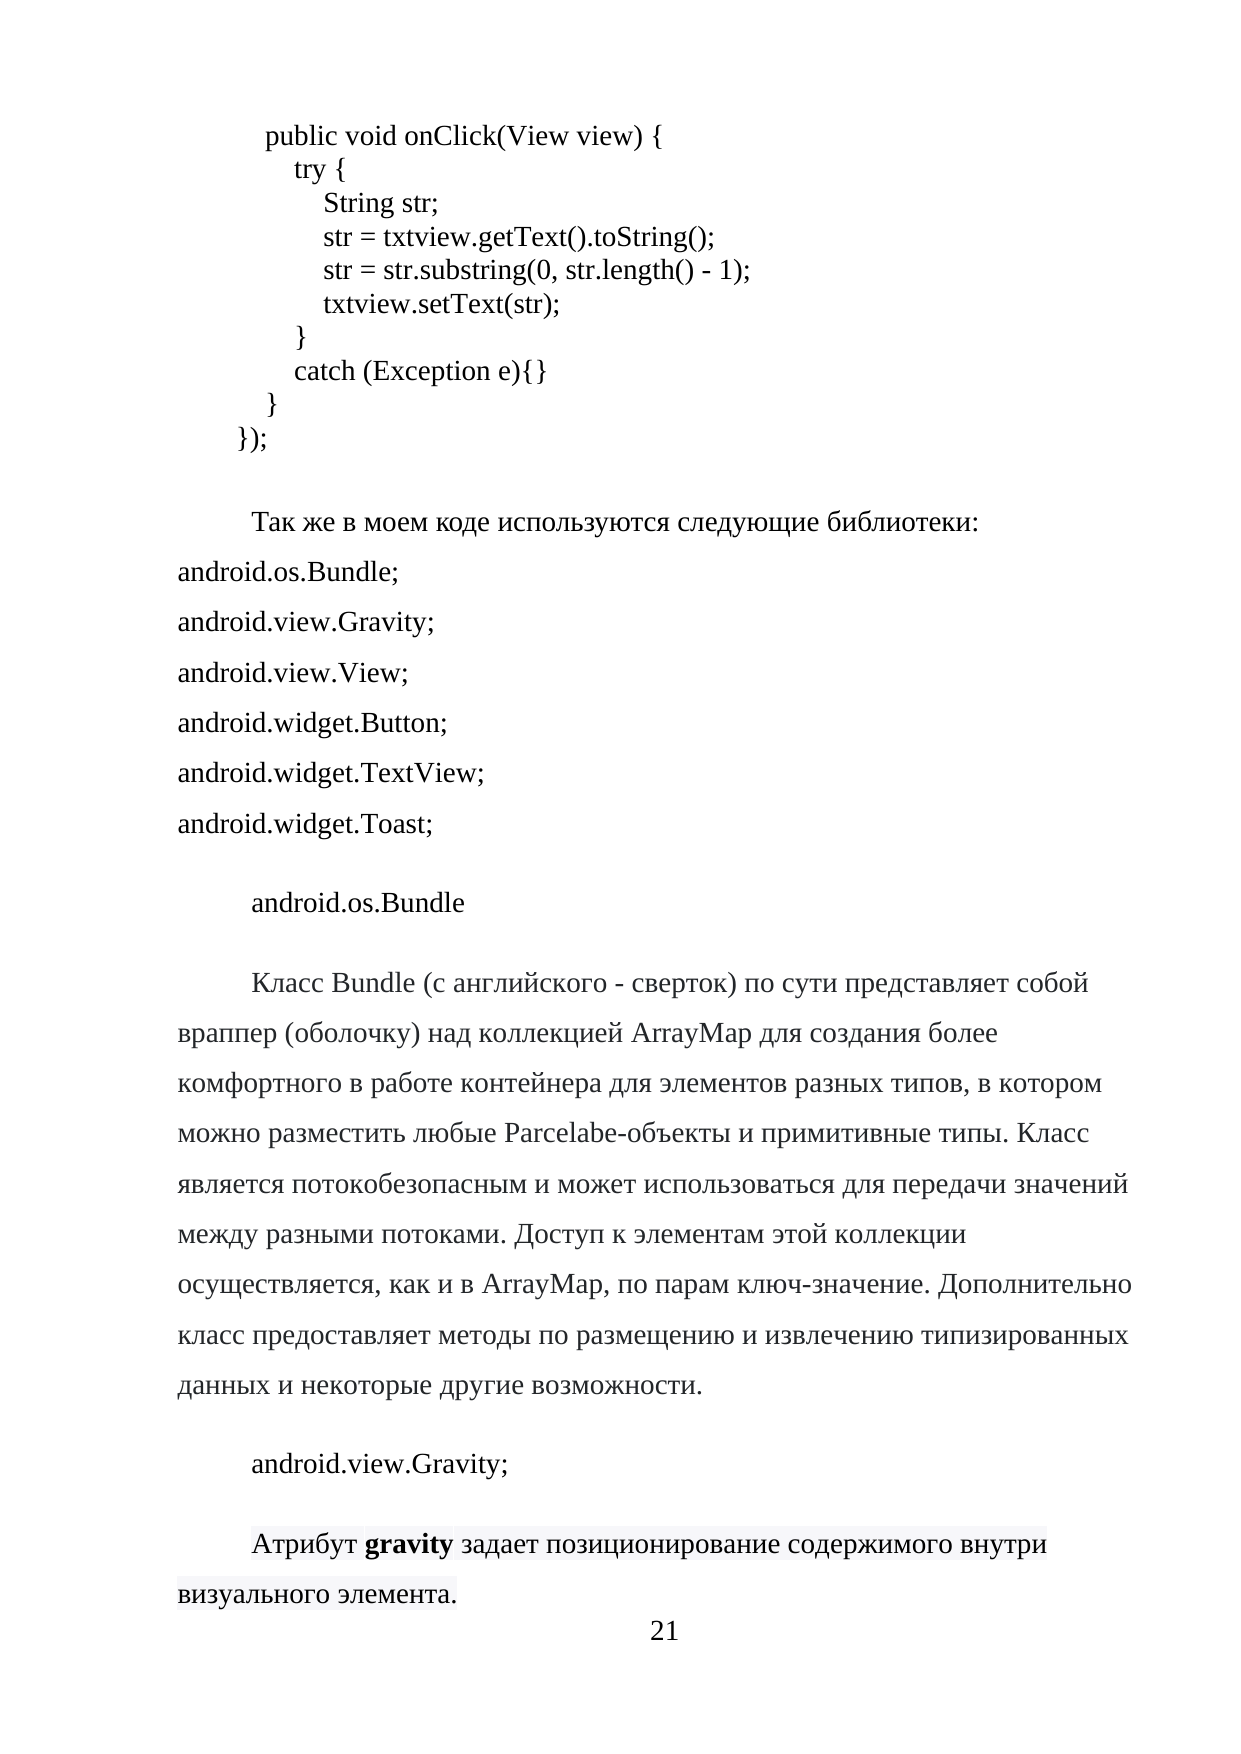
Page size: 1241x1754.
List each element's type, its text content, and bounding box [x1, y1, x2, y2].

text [177, 118, 1152, 453]
text android.view.Gravity; [177, 1447, 1152, 1480]
text Класс Bundle (с английского - сверток) по сути представляет собой враппер (оболочку) над коллекцией ArrayMap для создания более комфортного в работе контейнера для элементов разных типов, в котором можно разместить любые Parcelabe-объекты и примитивные типы. Класс является потокобезопасным и может использоваться для передачи значений между разными потоками. Доступ к элементам этой коллекции осуществляется, как и в ArrayMap, по парам ключ-значение. Дополнительно класс предоставляет методы по размещению и извлечению типизированных данных и некоторые другие возможности. [177, 965, 1152, 1401]
text Так же в моем коде используются следующие библиотеки: android.os.Bundle; android.view.Gravity; android.view.View; android.widget.Button; android.widget.TextView; android.widget.Toast; [177, 504, 1152, 839]
text Атрибут gravity задает позиционирование содержимого внутри визуального элемента. [177, 1526, 1152, 1610]
text android.os.Bundle [177, 885, 1152, 919]
